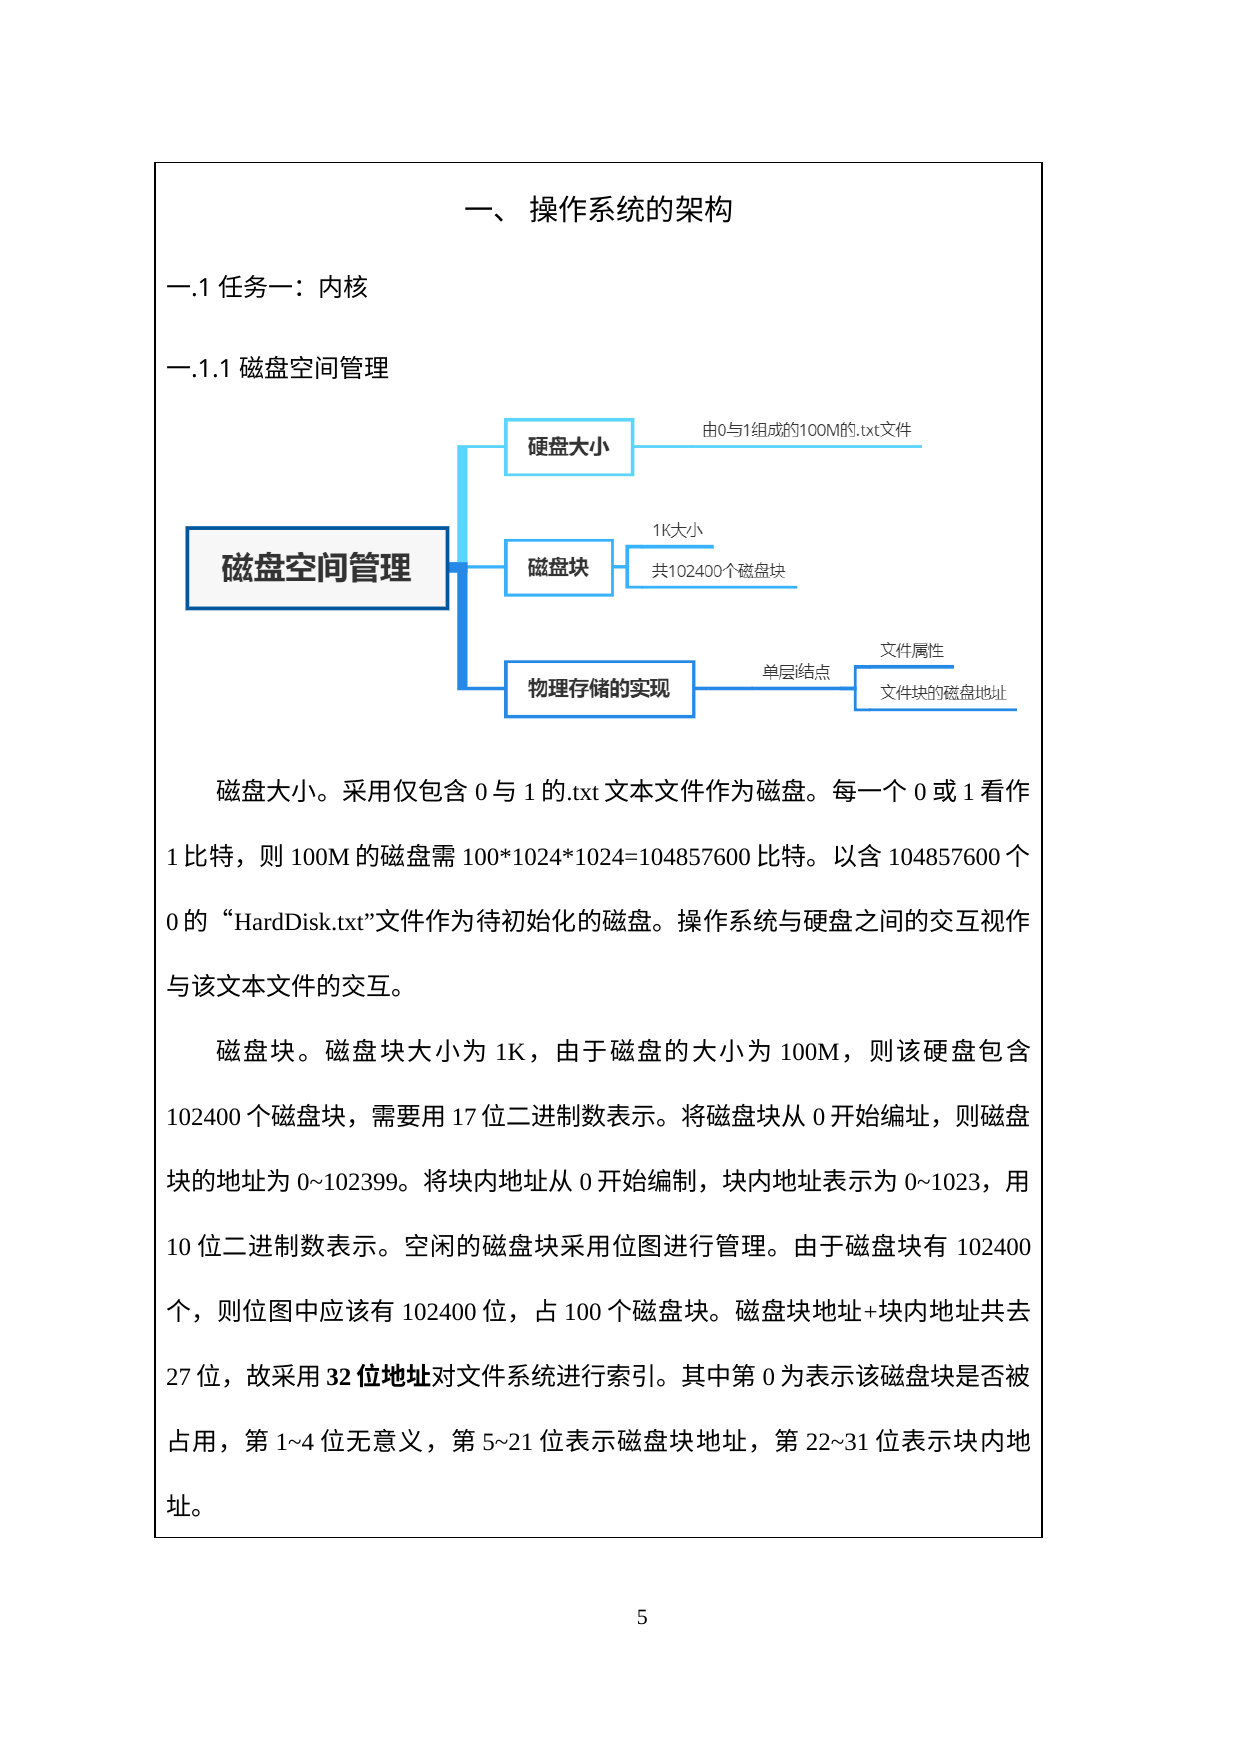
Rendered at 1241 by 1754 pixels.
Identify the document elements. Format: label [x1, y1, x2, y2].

picture [165, 399, 1031, 728]
table_cell [156, 163, 1041, 1537]
